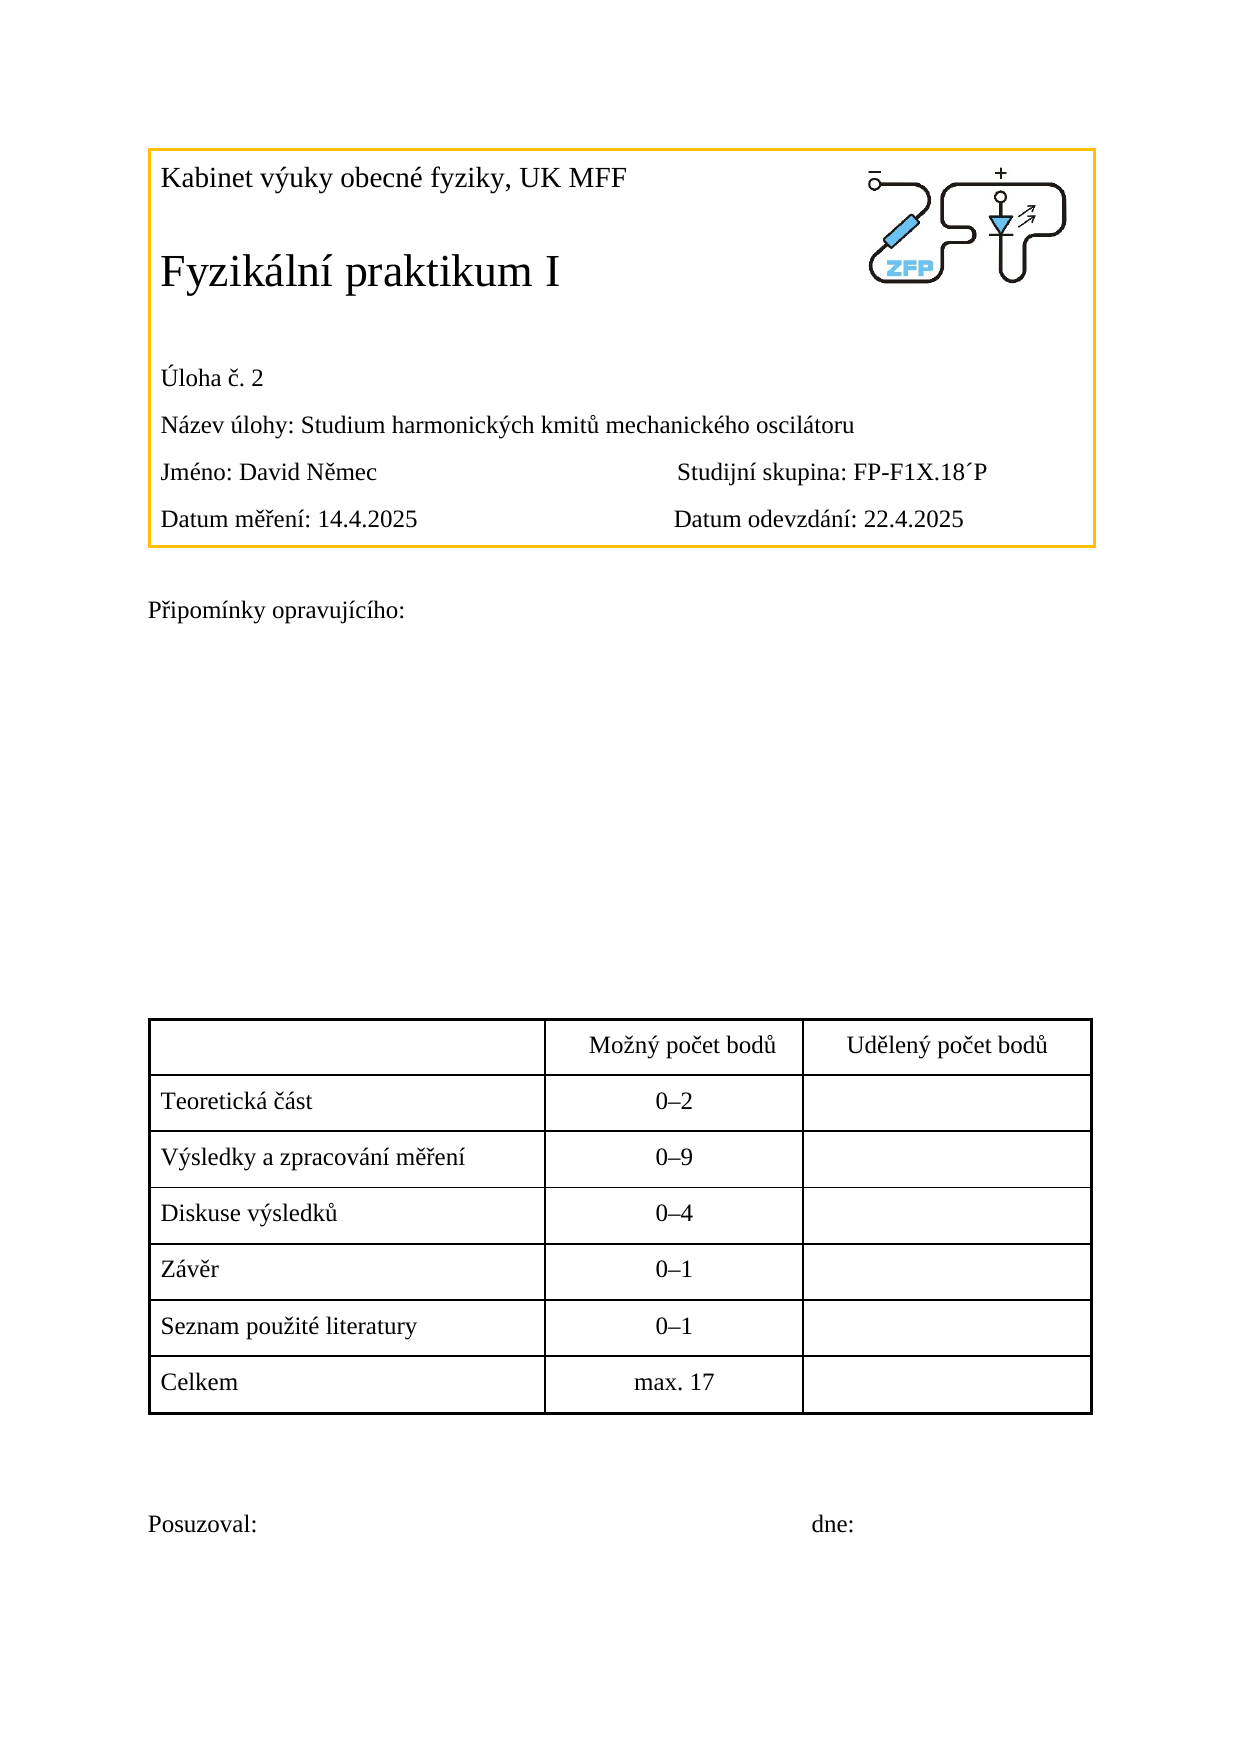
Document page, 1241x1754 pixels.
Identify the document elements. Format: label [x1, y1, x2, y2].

picture [846, 157, 1083, 297]
